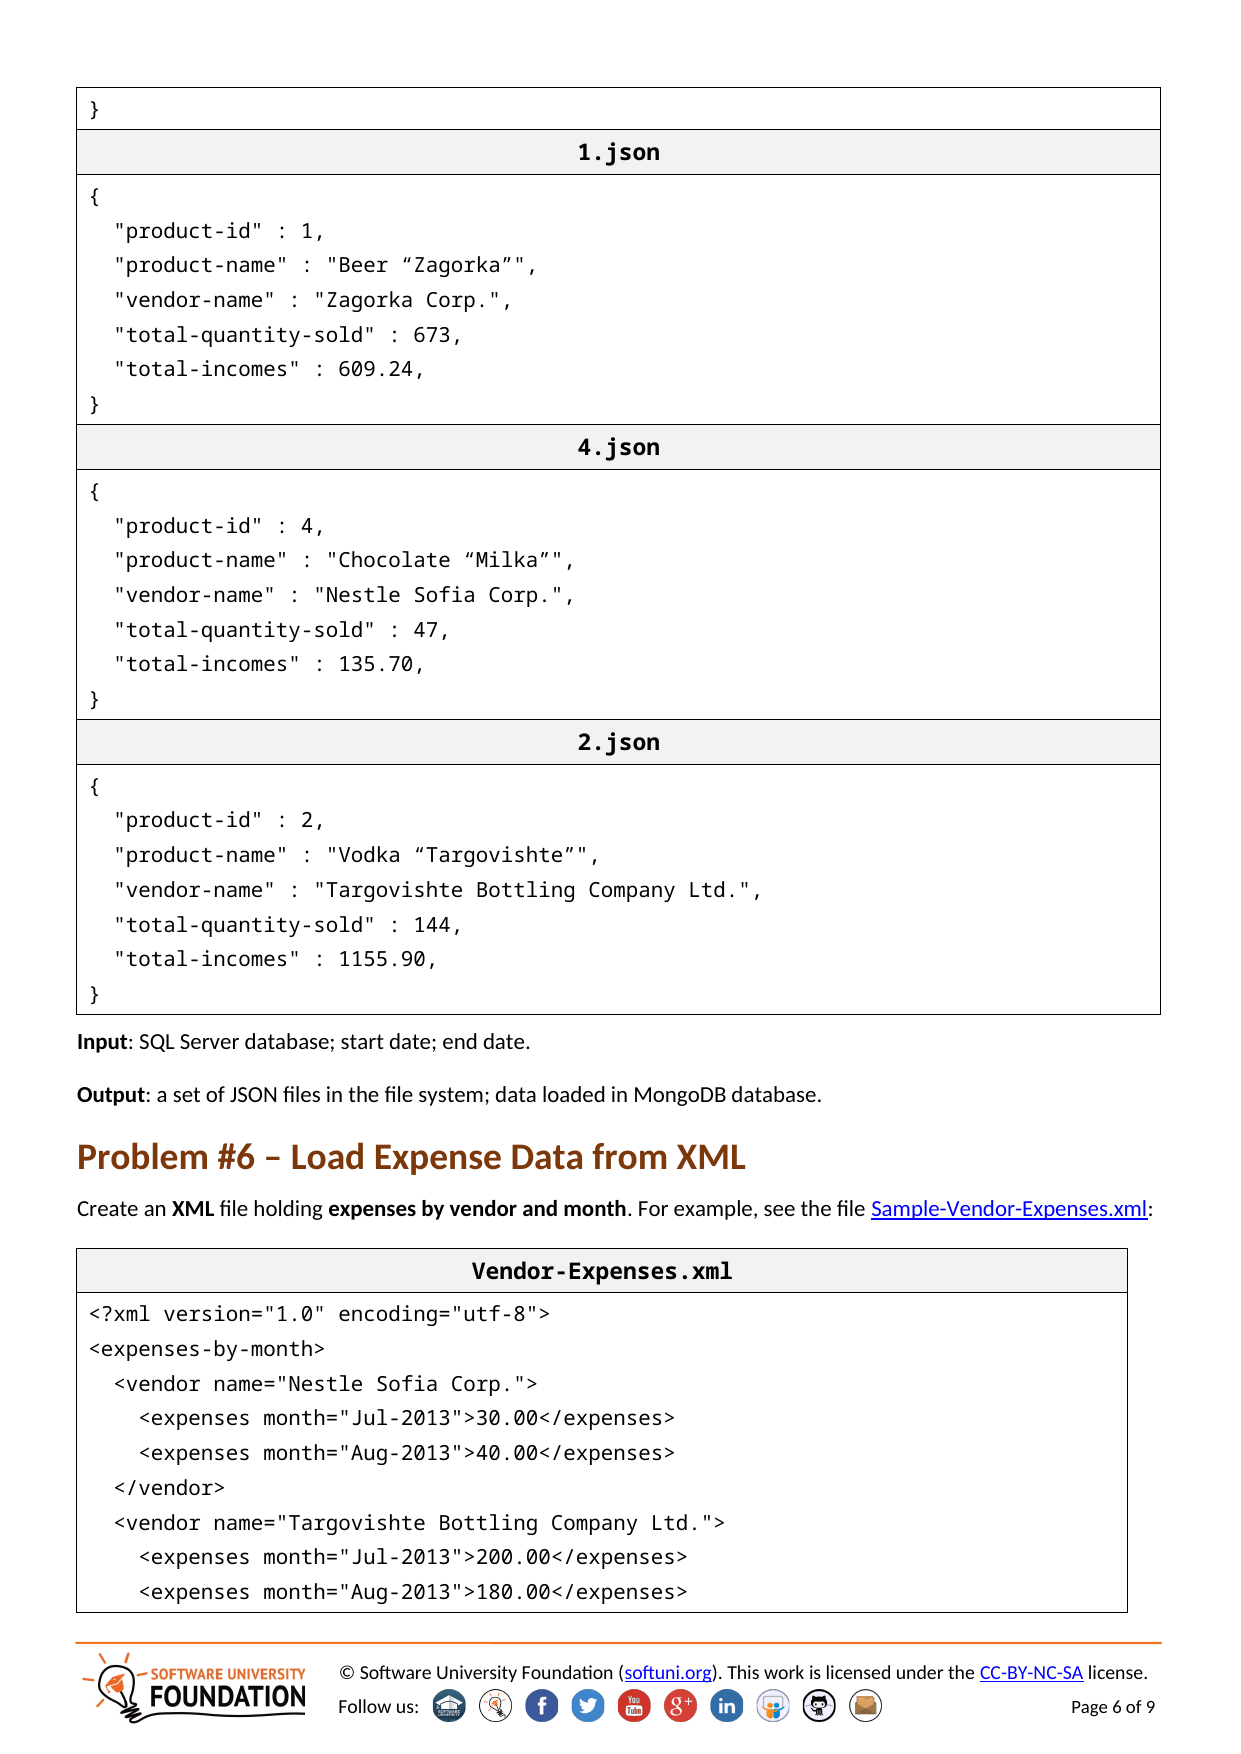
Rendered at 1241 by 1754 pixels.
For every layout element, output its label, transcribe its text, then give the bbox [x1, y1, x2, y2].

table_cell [77, 88, 1160, 129]
table_cell { "product-id" : 2, "product-name" : "Vodka “Targovishte”", "vendor-name" : "Targovishte Bottling Company Ltd.", "total-quantity-sold" : 144, "total-incomes" : 1155.90, } [77, 765, 1160, 1014]
picture [802, 1689, 836, 1722]
table_header Vendor-Expenses.xml [77, 1249, 1127, 1292]
table_cell { "product-id" : 4, "product-name" : "Chocolate “Milka”", "vendor-name" : "Nestle Sofia Corp.", "total-quantity-sold" : 47, "total-incomes" : 135.70, } [77, 470, 1160, 719]
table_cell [77, 1293, 1127, 1612]
text Input: SQL Server database; start date; end date. [77, 1027, 1163, 1055]
picture [479, 1689, 512, 1722]
picture [756, 1689, 790, 1722]
table_cell { "product-id" : 1, "product-name" : "Beer “Zagorka”", "vendor-name" : "Zagorka Corp.", "total-quantity-sold" : 673, "total-incomes" : 609.24, } [77, 175, 1160, 424]
picture [81, 1651, 305, 1724]
text Output: a set of JSON files in the file system; data loaded in MongoDB database. [77, 1080, 1163, 1108]
picture [849, 1689, 882, 1722]
subtitle Problem #6 – Load Expense Data from XML [77, 1133, 1163, 1179]
text Create an XML file holding expenses by vendor and month. For example, see the file Sample-Vendor-Expenses.xml: [77, 1194, 1163, 1222]
picture [617, 1689, 651, 1722]
table_cell 2.json [77, 720, 1160, 764]
picture [664, 1689, 697, 1722]
table_cell 1.json [77, 130, 1160, 174]
picture [432, 1689, 466, 1722]
table_cell 4.json [77, 425, 1160, 469]
picture [571, 1689, 605, 1722]
picture [710, 1689, 744, 1722]
picture [525, 1689, 559, 1722]
